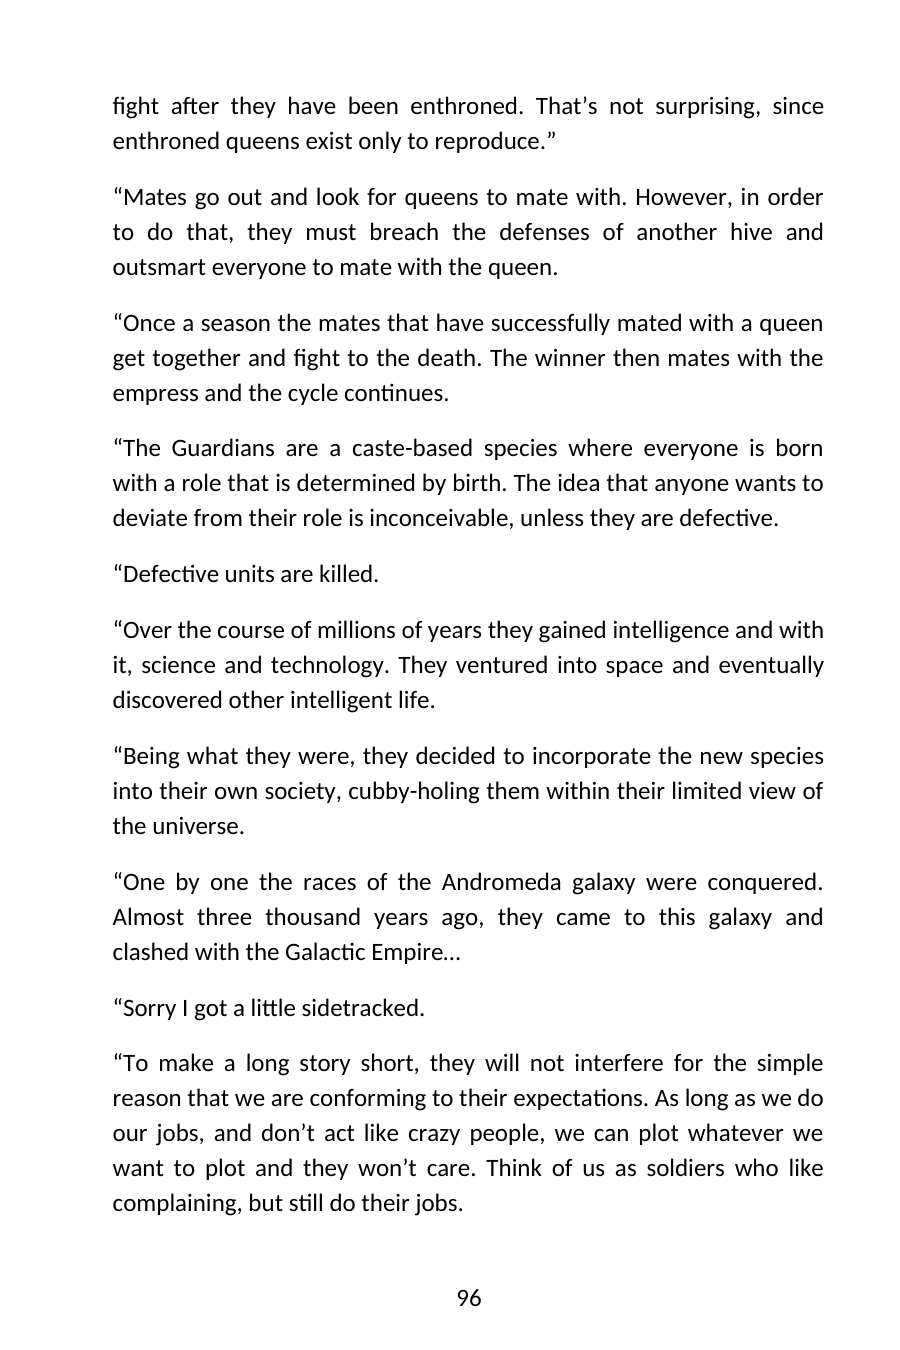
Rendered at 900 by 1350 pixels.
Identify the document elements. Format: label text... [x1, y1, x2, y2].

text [112, 90, 825, 156]
text “To make a long story short, they will not interfere for the simple reason that we are conforming to their expectations. As long as we do our jobs, and don’t act like crazy people, we can plot whatever we want to plot and they won’t care. Think of us as soldiers who like complaining, but still do their jobs. [112, 1047, 825, 1218]
text “The Guardians are a caste-based species where everyone is born with a role that is determined by birth. The idea that anyone wants to deviate from their role is inconceivable, unless they are defective. [112, 432, 825, 533]
text “Being what they were, they decided to incorporate the new species into their own society, cubby-holing them within their limited view of the universe. [112, 740, 825, 841]
text “One by one the races of the Andromeda galaxy were conquered. Almost three thousand years ago, they came to this galaxy and clashed with the Galactic Empire… [112, 866, 825, 966]
text “Defective units are killed. [112, 558, 825, 589]
text “Sorry I got a little sidetracked. [112, 992, 825, 1022]
text “Over the course of millions of years they gained intelligence and with it, science and technology. They ventured into space and eventually discovered other intelligent life. [112, 614, 825, 715]
text “Once a season the mates that have successfully mated with a queen get together and fight to the death. The winner then mates with the empress and the cycle continues. [112, 307, 825, 407]
text “Mates go out and look for queens to mate with. However, in order to do that, they must breach the defenses of another hive and outsmart everyone to mate with the queen. [112, 181, 825, 281]
